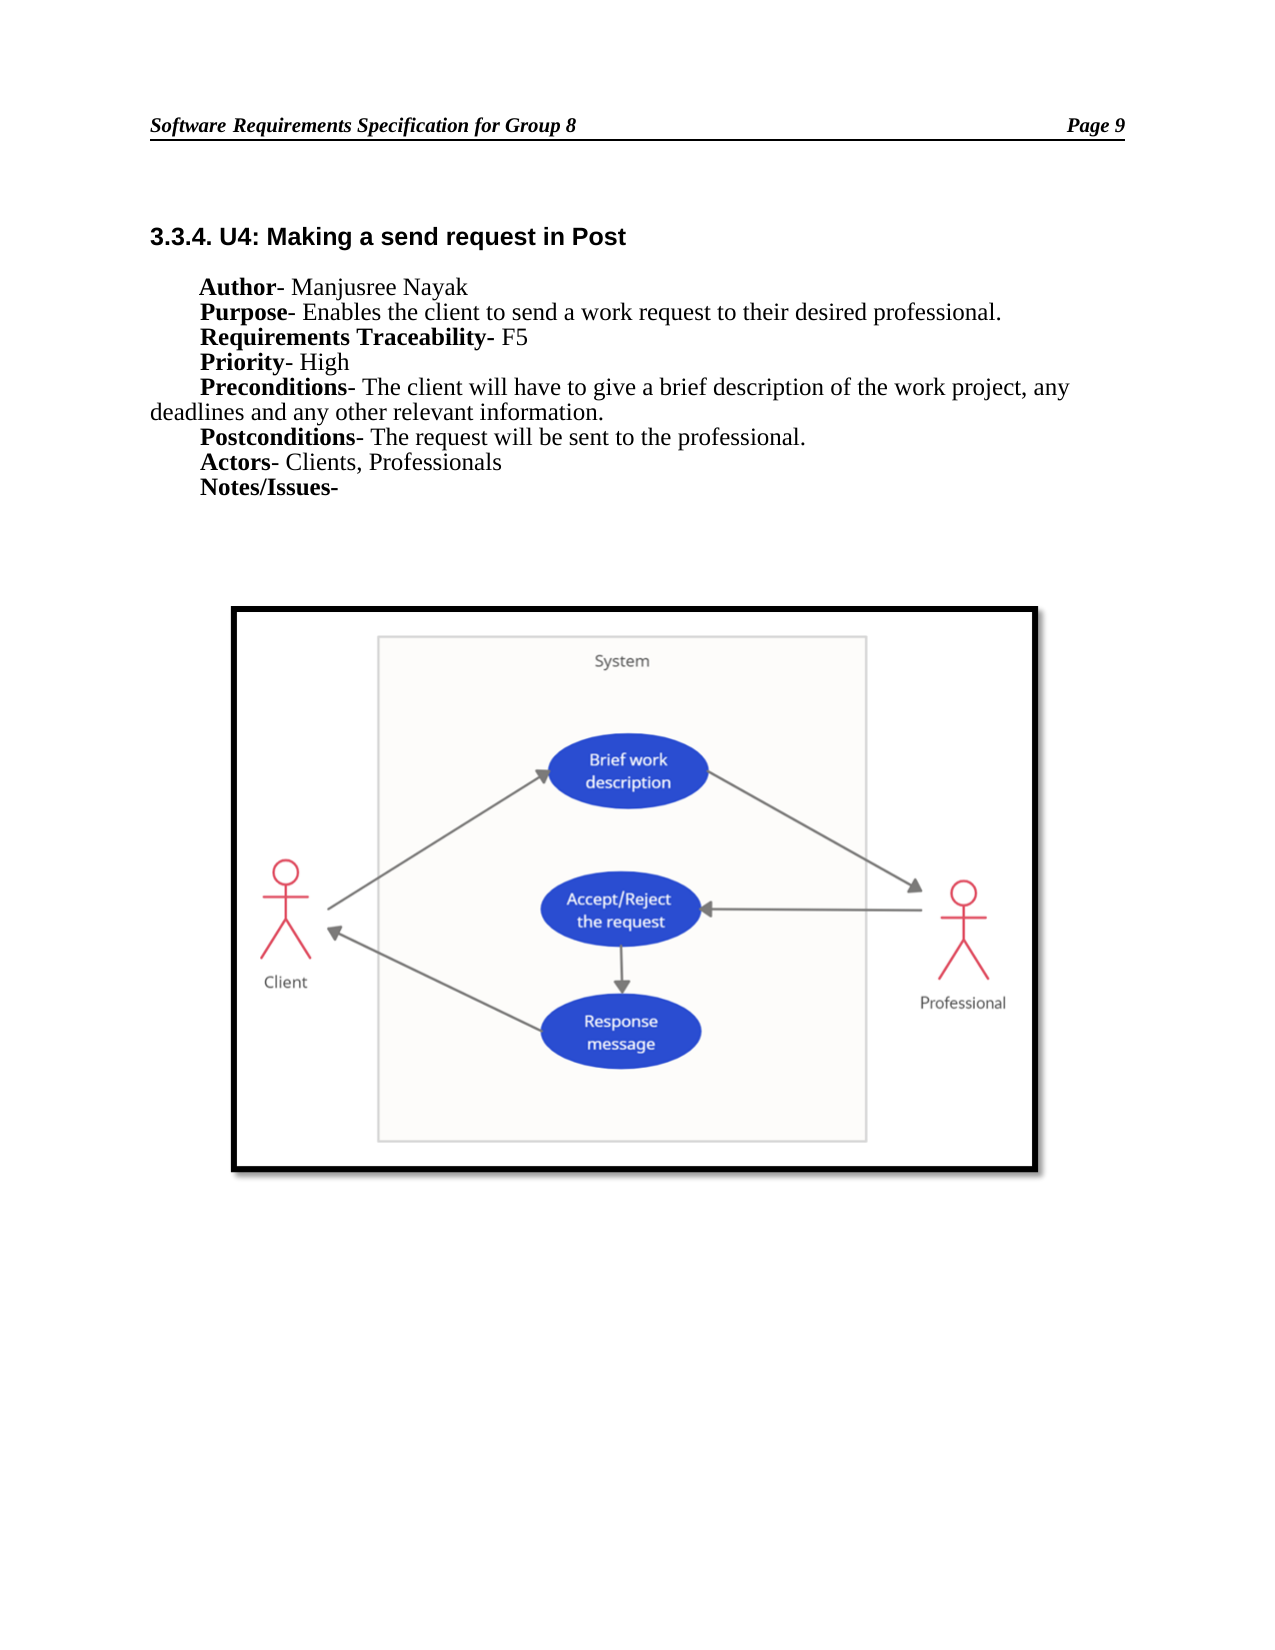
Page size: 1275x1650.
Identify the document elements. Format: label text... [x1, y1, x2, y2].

picture [227, 602, 1051, 1185]
text Notes/Issues- [150, 475, 1125, 500]
text Purpose- Enables the client to send a work request to their desired professional. [150, 300, 1125, 325]
text Priority- High [150, 350, 1125, 375]
text Preconditions- The client will have to give a brief description of the work project, any deadlines and any other relevant information. [150, 375, 1125, 425]
text Actors- Clients, Professionals [150, 450, 1125, 475]
text 3.3.4. U4: Making a send request in Post [150, 225, 1125, 250]
text Postconditions- The request will be sent to the professional. [150, 425, 1125, 450]
text Requirements Traceability- F5 [150, 325, 1125, 350]
text Author- Manjusree Nayak [150, 275, 1125, 300]
